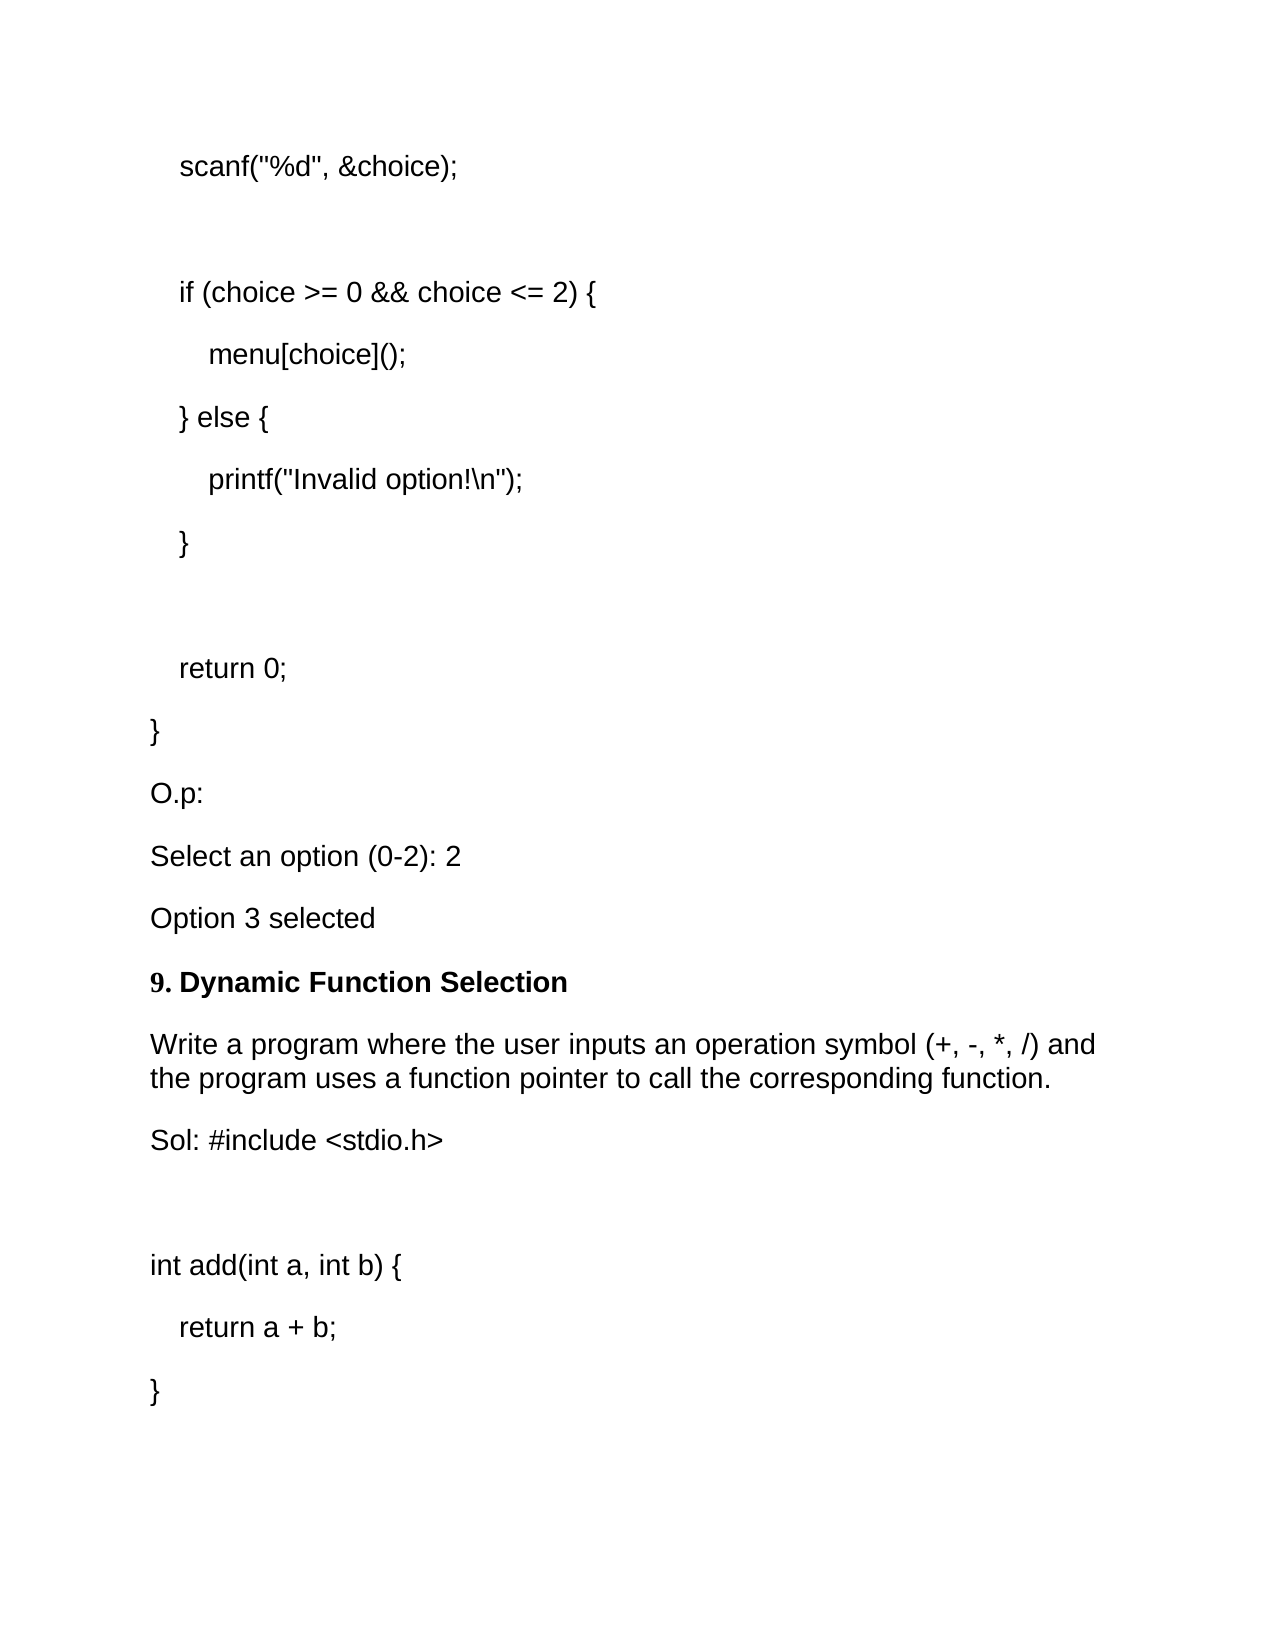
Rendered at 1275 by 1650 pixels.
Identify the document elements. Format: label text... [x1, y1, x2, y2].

text } [150, 713, 1125, 747]
text printf("Invalid option!\n"); [208, 462, 1125, 496]
text } else { [179, 399, 1125, 433]
text if (choice >= 0 && choice <= 2) { menu[choice](); [179, 274, 744, 370]
text int add(int a, int b) { return a + b; [150, 1248, 404, 1344]
text } [150, 1373, 1125, 1406]
text } [179, 525, 1125, 559]
text O.p: [150, 776, 1125, 810]
text Option 3 selected [150, 901, 1125, 935]
text scanf("%d", &choice); [179, 149, 1125, 183]
text Select an option (0-2): 2 [150, 839, 1125, 872]
text Sol: #include <stdio.h> [150, 1123, 1125, 1156]
subtitle Dynamic Function Selection [150, 965, 1125, 999]
text Write a program where the user inputs an operation symbol (+, -, *, /) and the program uses a function pointer to call the corresponding function. [150, 1027, 1125, 1094]
text return 0; [179, 651, 1125, 684]
